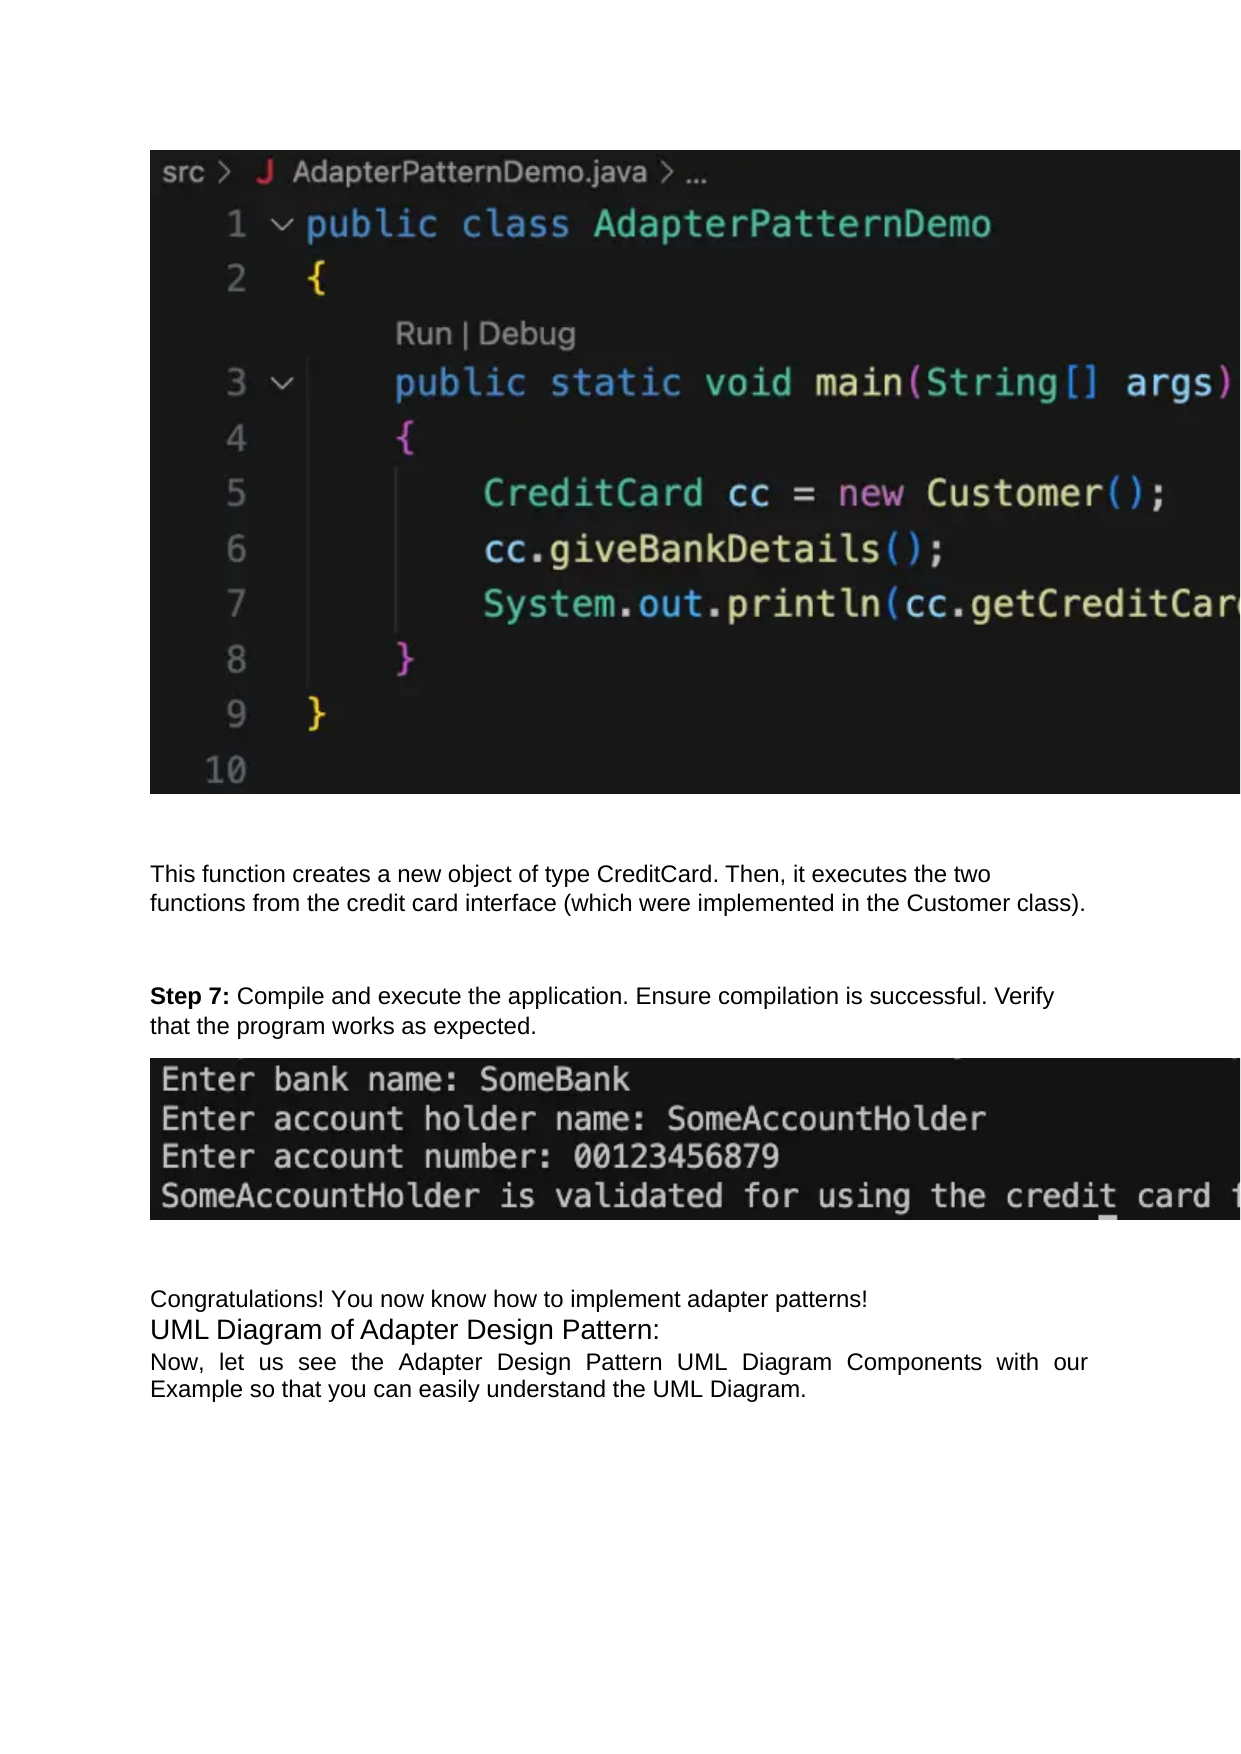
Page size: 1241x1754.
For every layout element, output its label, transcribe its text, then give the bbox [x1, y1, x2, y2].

picture [150, 1058, 1241, 1220]
subtitle UML Diagram of Adapter Design Pattern: [150, 1313, 1090, 1345]
text This function creates a new object of type CreditCard. Then, it executes the two functions from the credit card interface (which were implemented in the Customer class). [150, 859, 1090, 917]
text Congratulations! You now know how to implement adapter patterns! [150, 1285, 1090, 1313]
text Now, let us see the Adapter Design Pattern UML Diagram Components with our Example so that you can easily understand the UML Diagram. [150, 1348, 1090, 1403]
picture [150, 150, 1241, 794]
text Step 7: Compile and execute the application. Ensure compilation is successful. Verify that the program works as expected. [150, 982, 1090, 1039]
